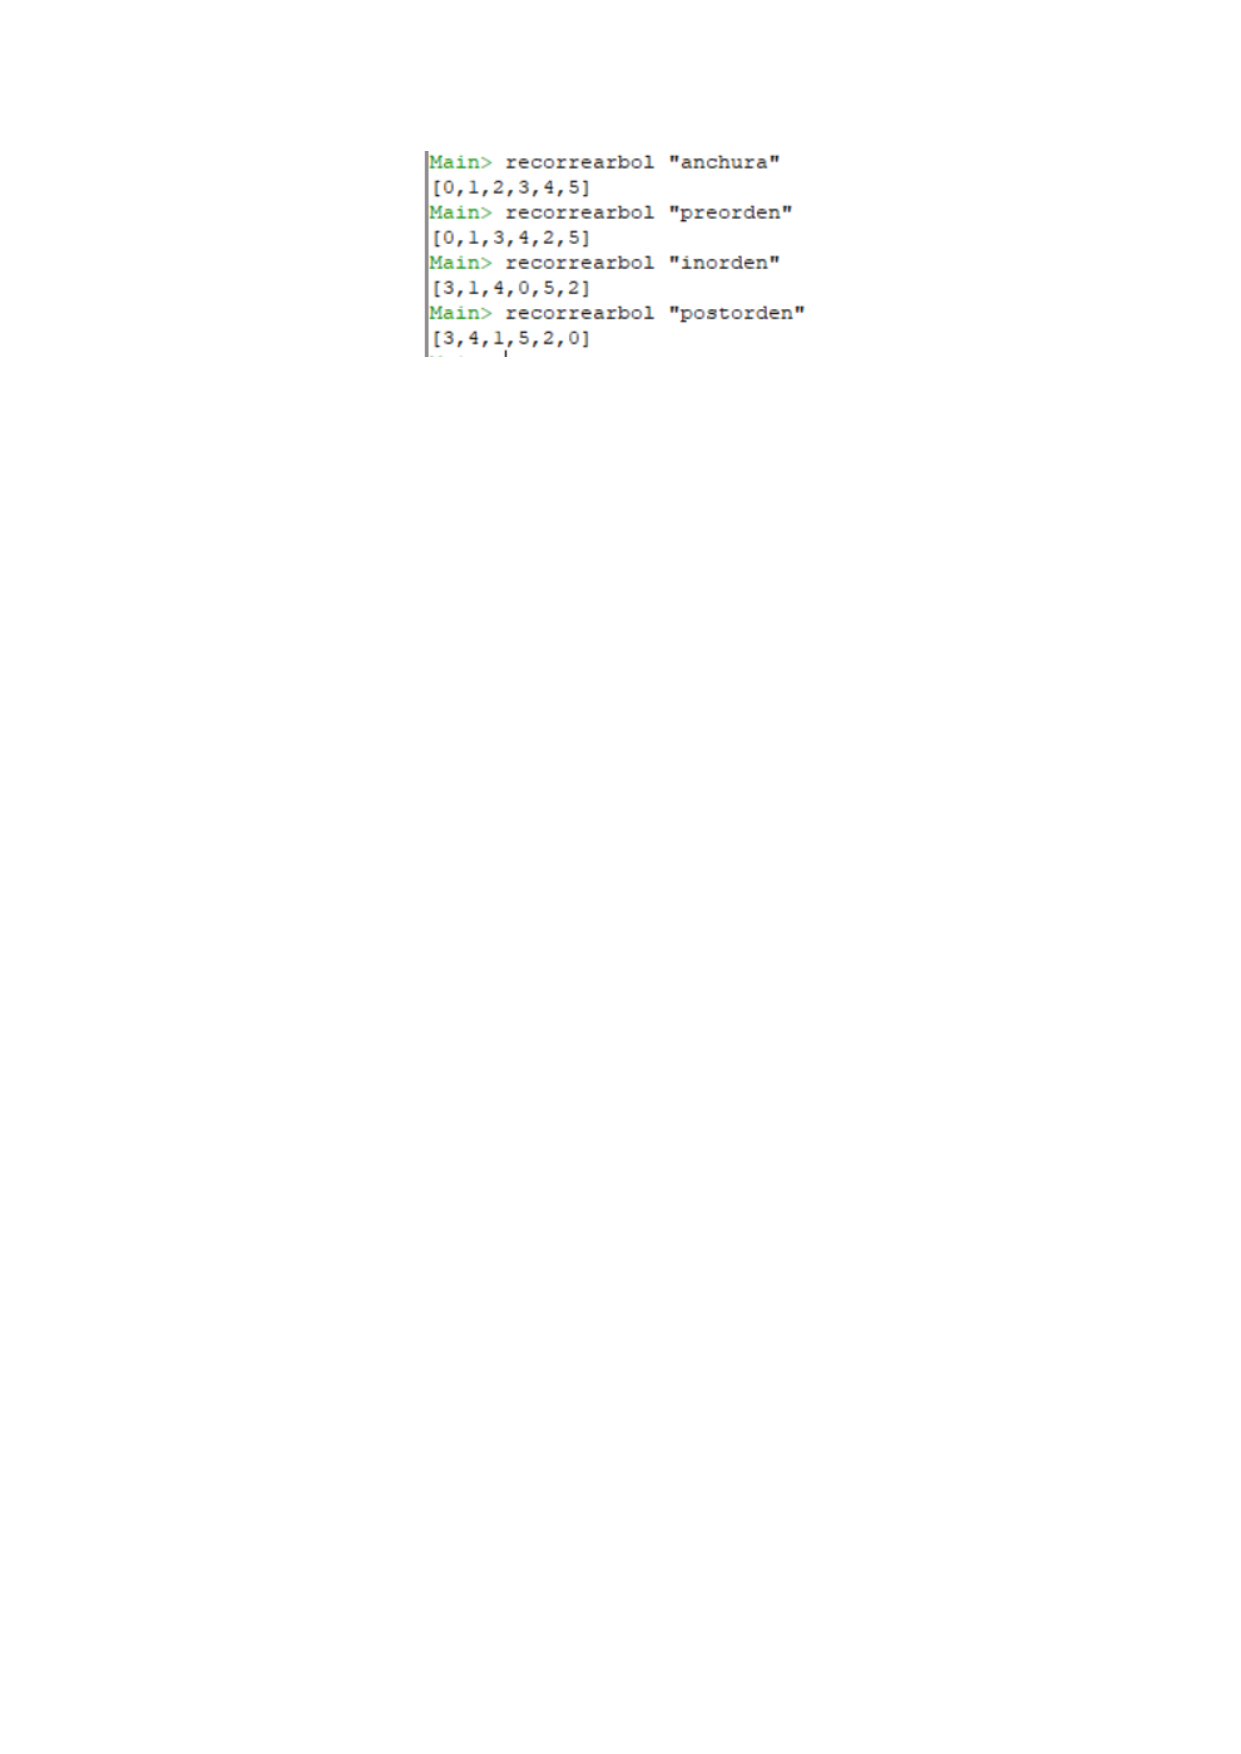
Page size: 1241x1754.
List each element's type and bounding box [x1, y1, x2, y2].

picture [424, 151, 821, 357]
